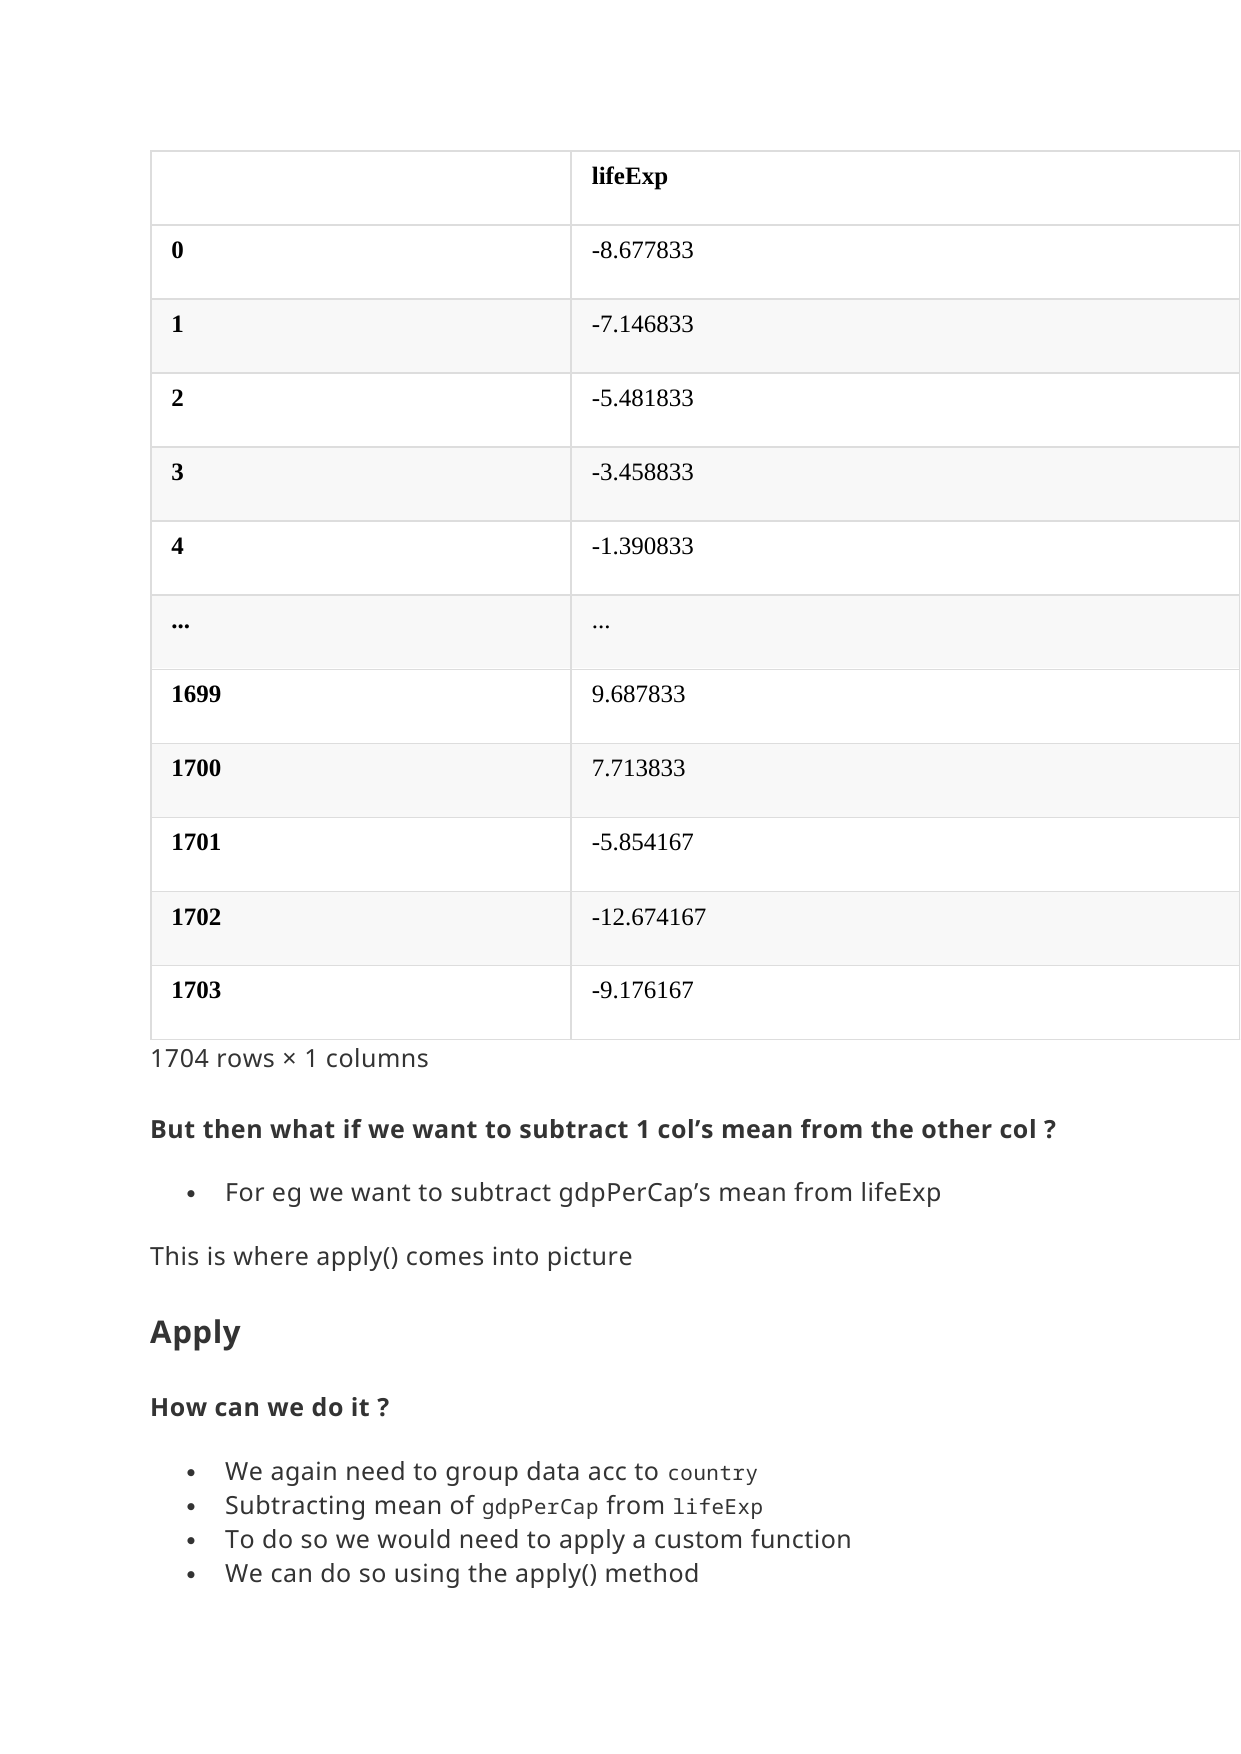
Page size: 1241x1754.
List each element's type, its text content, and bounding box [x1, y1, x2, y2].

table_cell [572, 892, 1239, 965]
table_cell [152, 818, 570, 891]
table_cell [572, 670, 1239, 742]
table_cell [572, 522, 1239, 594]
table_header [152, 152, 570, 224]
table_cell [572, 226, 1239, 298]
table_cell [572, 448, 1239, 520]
list Subtracting mean of gdpPerCap from lifeExp [187, 1487, 1090, 1521]
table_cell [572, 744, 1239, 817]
text This is where apply() comes into picture [150, 1238, 1090, 1272]
text 1704 rows × 1 columns [150, 1040, 1090, 1074]
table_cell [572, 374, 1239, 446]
list We again need to group data acc to country [187, 1453, 1090, 1487]
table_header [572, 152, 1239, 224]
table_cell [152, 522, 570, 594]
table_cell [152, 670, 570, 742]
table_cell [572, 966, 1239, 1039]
text How can we do it ? [150, 1390, 1090, 1424]
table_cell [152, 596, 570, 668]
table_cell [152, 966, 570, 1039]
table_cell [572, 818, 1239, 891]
list For eg we want to subtract gdpPerCap’s mean from lifeExp [187, 1175, 1090, 1209]
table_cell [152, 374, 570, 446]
text Apply [150, 1310, 1090, 1352]
text But then what if we want to subtract 1 col’s mean from the other col ? [150, 1112, 1090, 1146]
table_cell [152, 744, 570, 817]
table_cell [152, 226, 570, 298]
list To do so we would need to apply a custom function [187, 1521, 1090, 1555]
list We can do so using the apply() method [187, 1555, 1090, 1589]
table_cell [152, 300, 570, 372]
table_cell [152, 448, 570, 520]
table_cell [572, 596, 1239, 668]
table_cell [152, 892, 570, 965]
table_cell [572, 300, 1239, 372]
